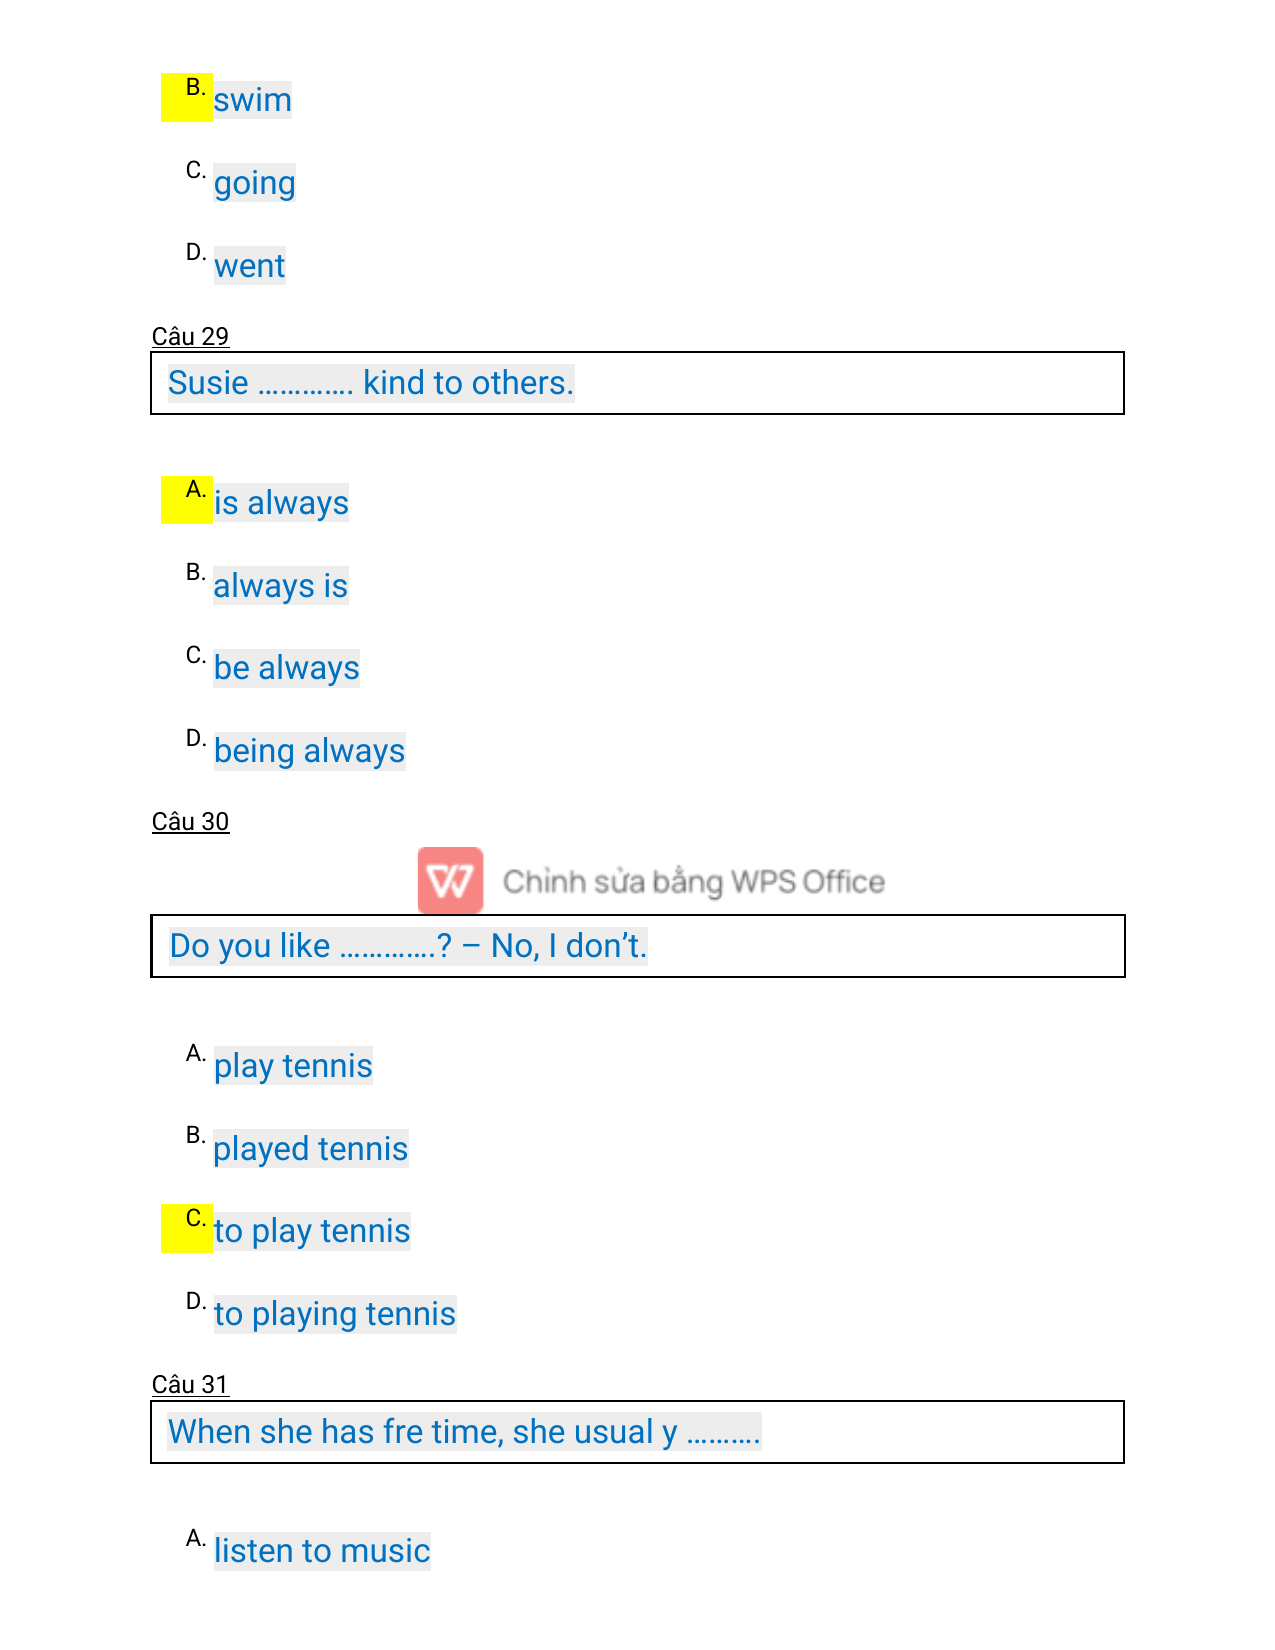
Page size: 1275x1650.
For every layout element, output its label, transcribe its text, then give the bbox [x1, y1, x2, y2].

text B. played tennis [161, 1121, 1269, 1170]
text Câu 29 [151, 322, 1269, 351]
table_header Do you like ………….? – No, I don’t. [153, 916, 1124, 976]
text D. being always [161, 724, 1269, 773]
table_header When she has fre time, she usual y ………. [152, 1402, 1123, 1462]
text D. to playing tennis [161, 1287, 1269, 1336]
text A. play tennis [161, 1039, 1269, 1087]
text C. be always [161, 641, 1269, 690]
text B. always is [161, 558, 1269, 607]
text Câu 30 [151, 807, 1269, 837]
text A. is always [213, 476, 1269, 524]
text D. went [161, 238, 1269, 287]
text C. going [161, 156, 1269, 204]
text C. to play tennis [213, 1204, 1269, 1253]
text B. swim [213, 73, 1269, 122]
text Câu 31 [151, 1370, 1269, 1400]
text A. listen to music [161, 1524, 1269, 1573]
picture [417, 847, 887, 914]
table_header Susie …………. kind to others. [152, 353, 1123, 413]
